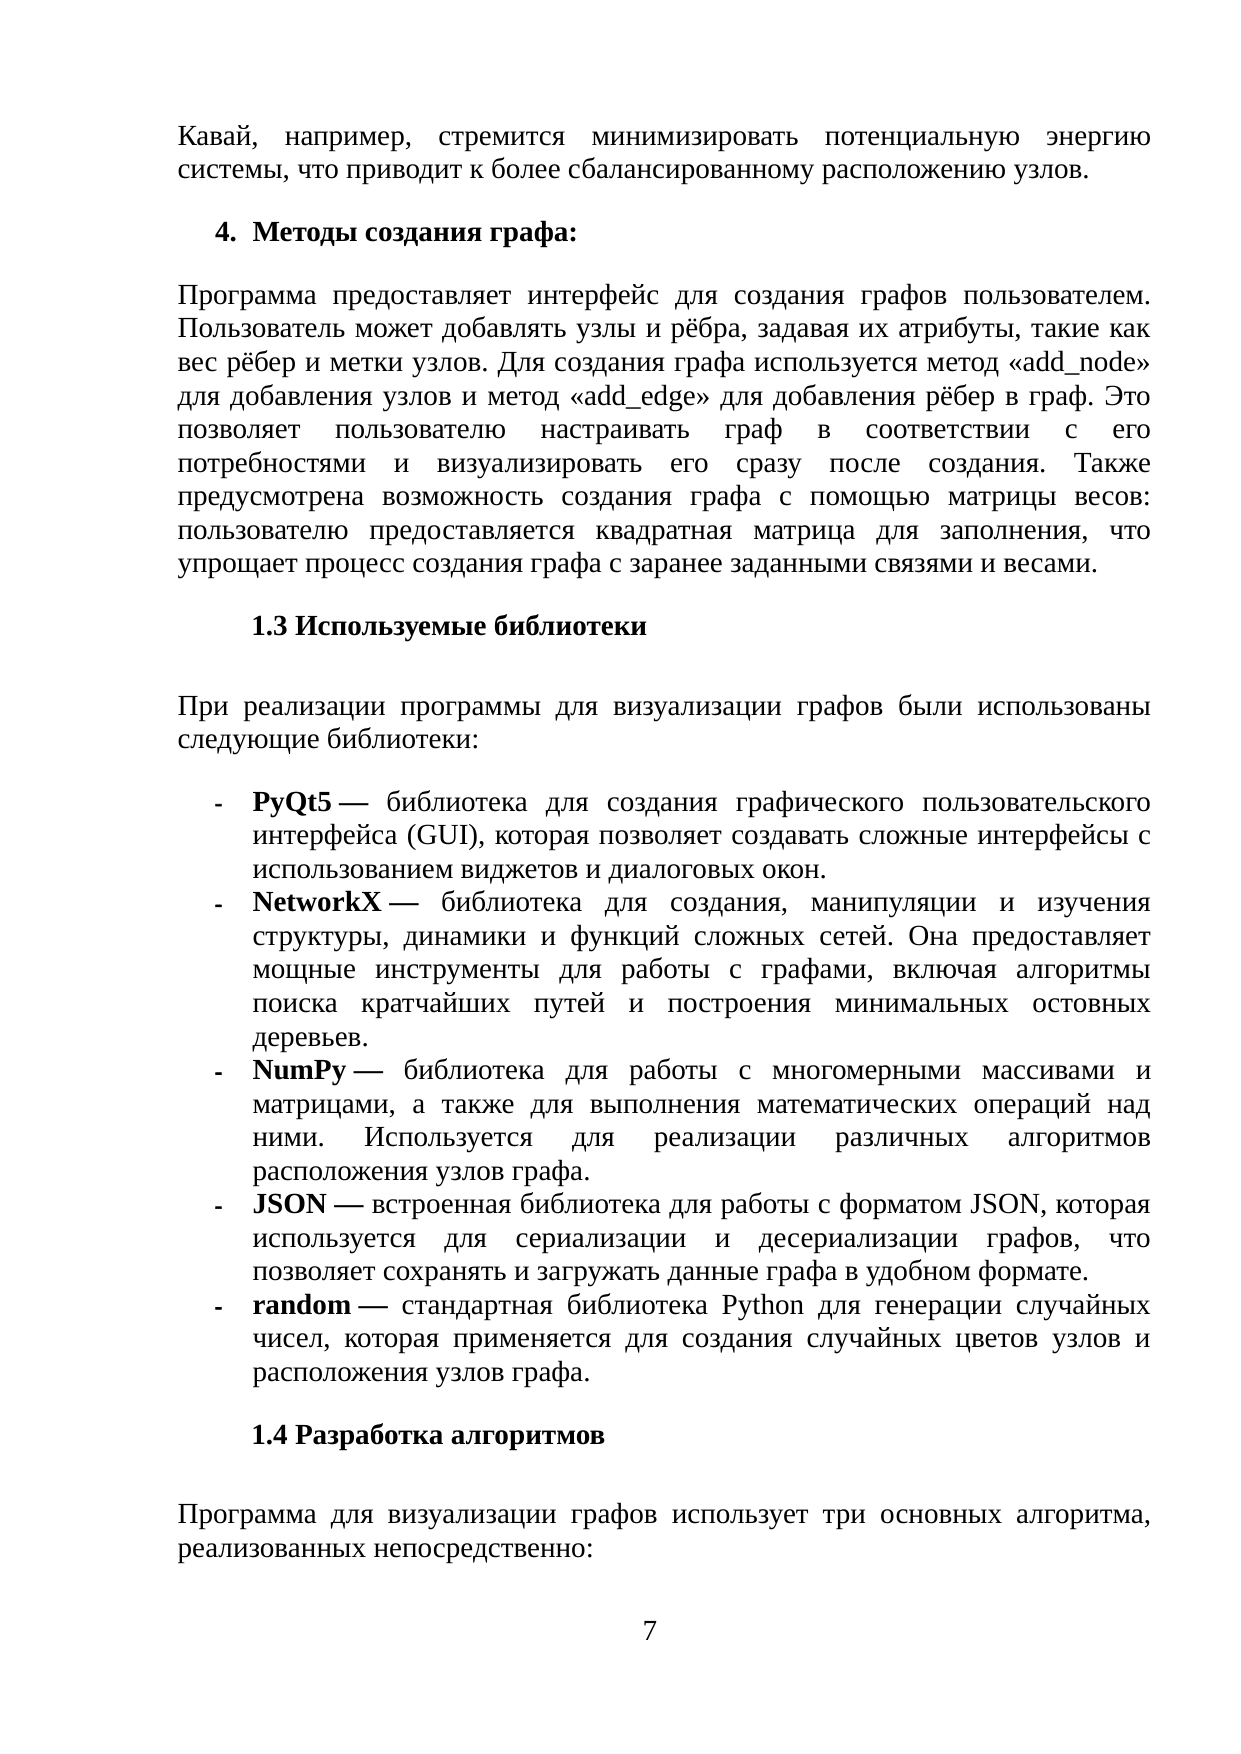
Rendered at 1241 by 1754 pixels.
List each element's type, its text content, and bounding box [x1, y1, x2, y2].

text Программа для визуализации графов использует три основных алгоритма, реализованных непосредственно: [177, 1496, 1152, 1563]
text Программа предоставляет интерфейс для создания графов пользователем. Пользователь может добавлять узлы и рёбра, задавая их атрибуты, такие как вес рёбер и метки узлов. Для создания графа используется метод «add_node» для добавления узлов и метод «add_edge» для добавления рёбер в граф. Это позволяет пользователю настраивать граф в соответствии с его потребностями и визуализировать его сразу после создания. Также предусмотрена возможность создания графа с помощью матрицы весов: пользователю предоставляется квадратная матрица для заполнения, что упрощает процесс создания графа с заранее заданными связями и весами. [177, 277, 1152, 579]
list Методы создания графа: [215, 214, 1152, 248]
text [177, 118, 1152, 185]
subtitle 1.4 Разработка алгоритмов [251, 1417, 1152, 1450]
list NetworkX — библиотека для создания, манипуляции и изучения структуры, динамики и функций сложных сетей. Она предоставляет мощные инструменты для работы с графами, включая алгоритмы поиска кратчайших путей и построения минимальных остовных деревьев. [215, 884, 1152, 1052]
text При реализации программы для визуализации графов были использованы следующие библиотеки: [177, 688, 1152, 755]
list JSON — встроенная библиотека для работы с форматом JSON, которая используется для сериализации и десериализации графов, что позволяет сохранять и загружать данные графа в удобном формате. [215, 1186, 1152, 1287]
list random — стандартная библиотека Python для генерации случайных чисел, которая применяется для создания случайных цветов узлов и расположения узлов графа. [215, 1287, 1152, 1388]
list PyQt5 — библиотека для создания графического пользовательского интерфейса (GUI), которая позволяет создавать сложные интерфейсы с использованием виджетов и диалоговых окон. [215, 784, 1152, 884]
subtitle 1.3 Используемые библиотеки [251, 608, 1152, 642]
list NumPy — библиотека для работы с многомерными массивами и матрицами, а также для выполнения математических операций над ними. Используется для реализации различных алгоритмов расположения узлов графа. [215, 1052, 1152, 1186]
